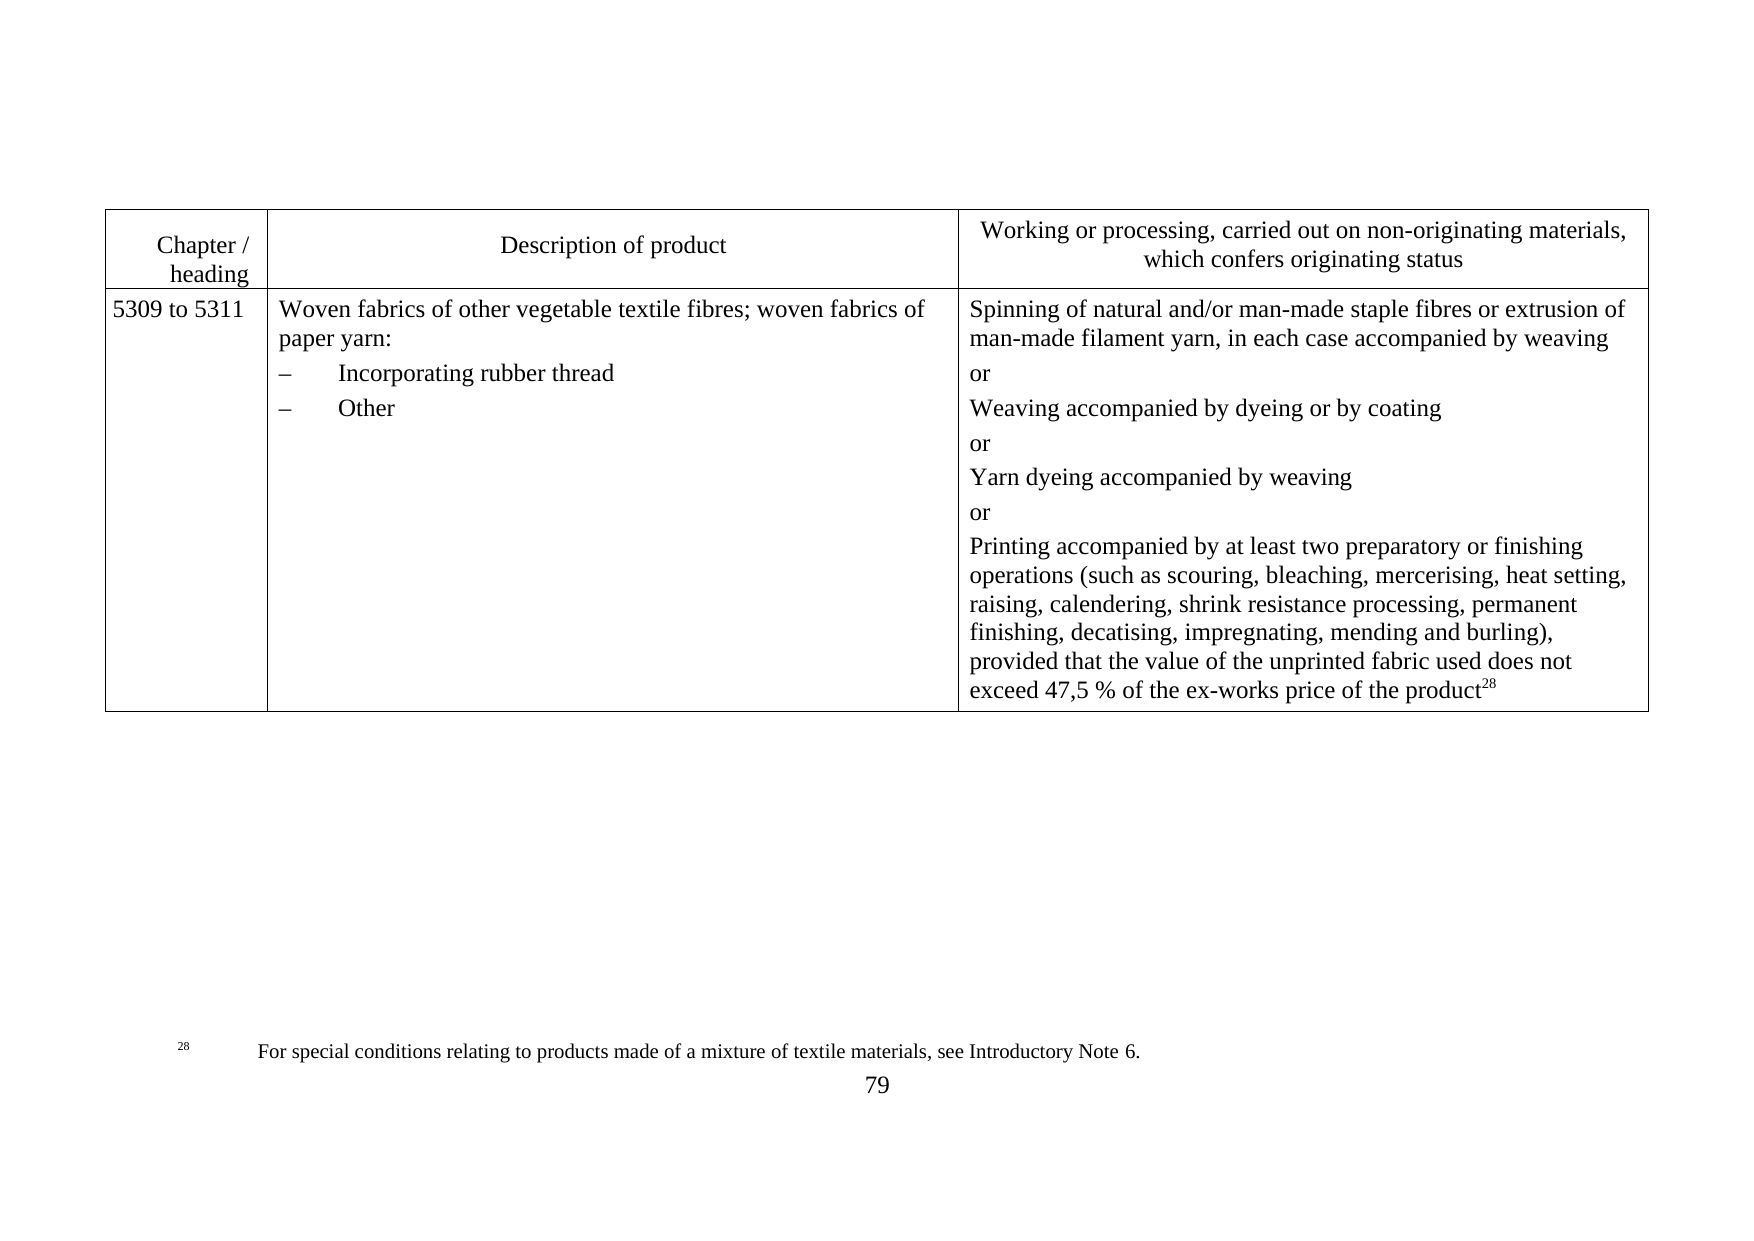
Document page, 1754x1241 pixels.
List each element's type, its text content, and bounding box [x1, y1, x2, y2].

table_header Working or processing, carried out on non-originating materials, which confers originating status [959, 210, 1648, 287]
table_cell 5309 to 5311 [106, 289, 267, 711]
table_cell Spinning of natural and/or man-made staple fibres or extrusion of man-made filament yarn, in each case accompanied by weaving or Weaving accompanied by dyeing or by coating or Yarn dyeing accompanied by weaving or Printing accompanied by at least two preparatory or finishing operations (such as scouring, bleaching, mercerising, heat setting, raising, calendering, shrink resistance processing, permanent finishing, decatising, impregnating, mending and burling), provided that the value of the unprinted fabric used does not exceed 47,5 % of the ex-works price of the product [959, 289, 1648, 711]
table_cell Woven fabrics of other vegetable textile fibres; woven fabrics of paper yarn: Incorporating rubber thread Other [268, 289, 958, 711]
table_header Description of product [268, 210, 958, 287]
table_header Chapter / heading [106, 210, 267, 287]
